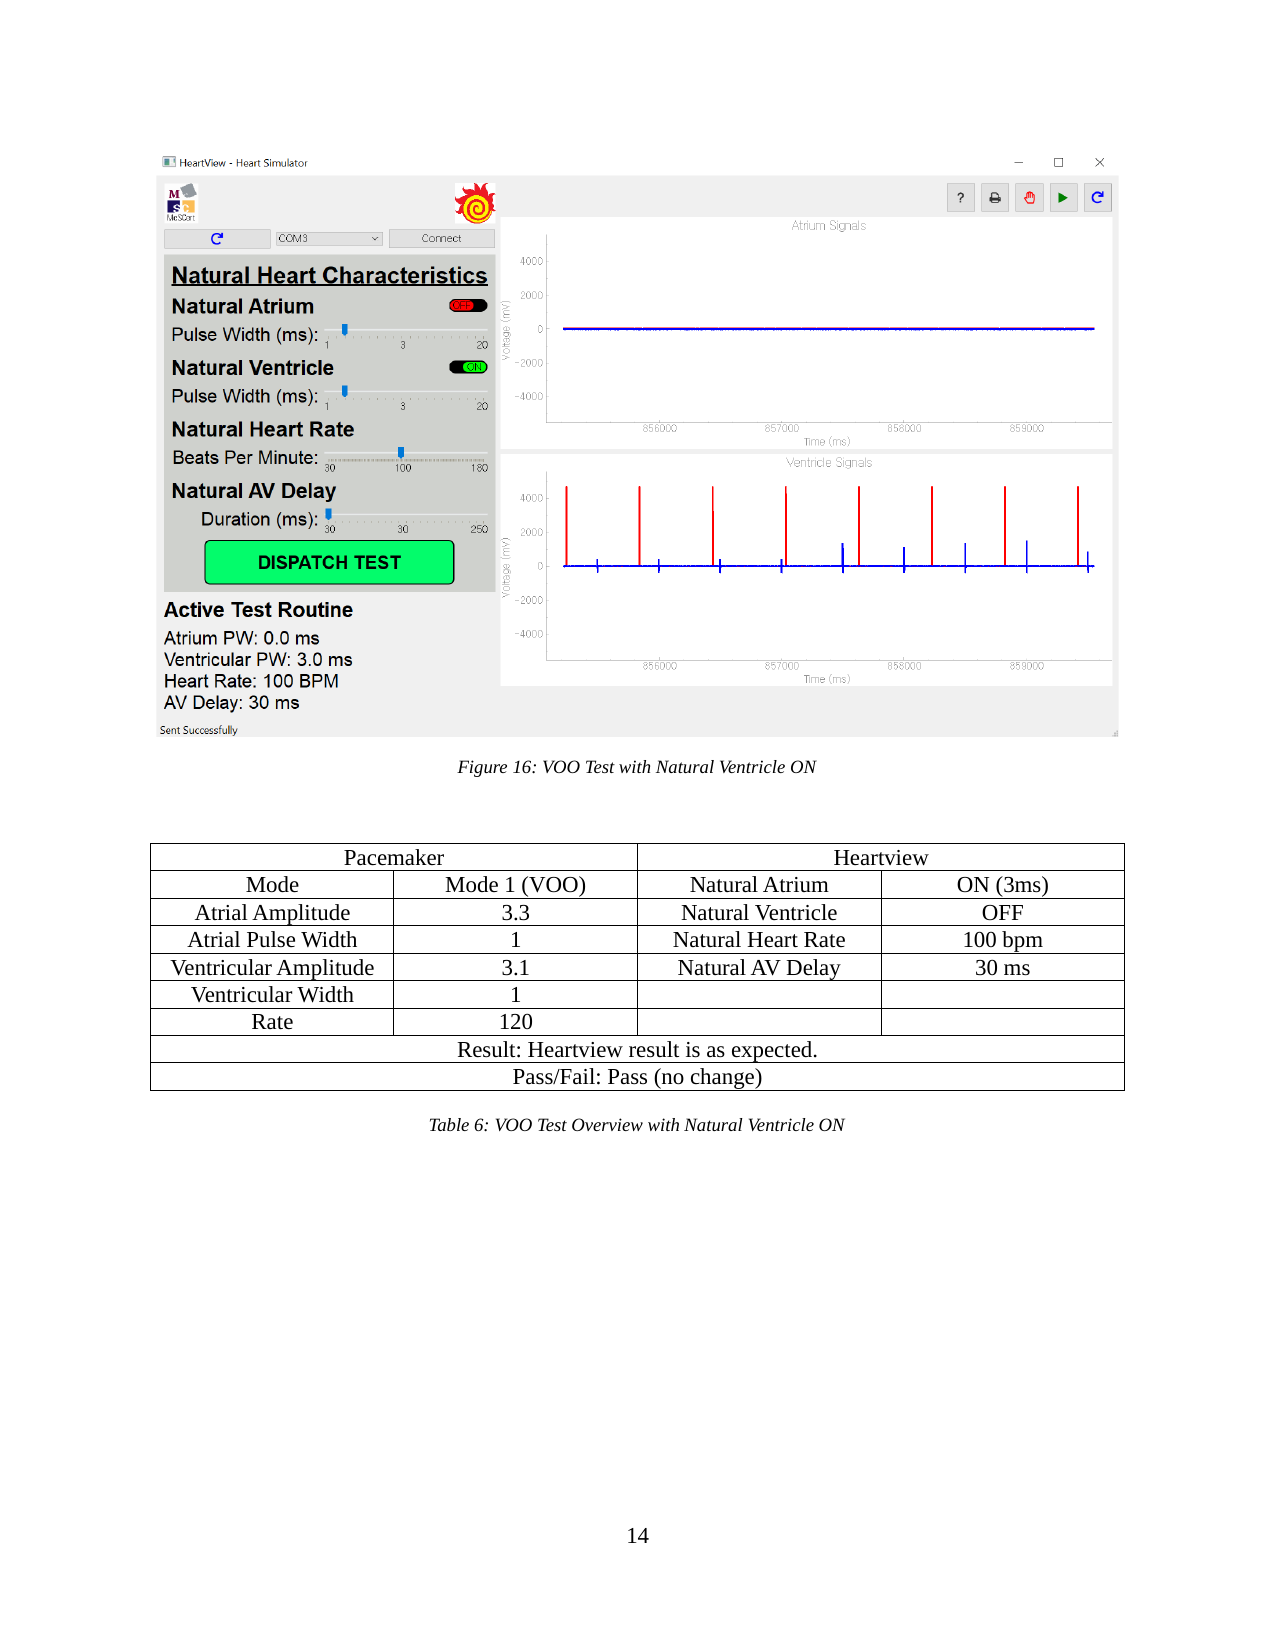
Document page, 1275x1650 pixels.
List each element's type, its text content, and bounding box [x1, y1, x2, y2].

table_cell 3.3 [394, 899, 637, 925]
table_cell [882, 981, 1124, 1007]
table_cell 3.1 [394, 954, 637, 980]
table_cell [882, 1009, 1124, 1035]
table_header Pacemaker [151, 844, 637, 870]
table_cell 1 [394, 926, 637, 953]
table_cell 1 [394, 981, 637, 1007]
table_cell 30 ms [882, 954, 1124, 980]
table_cell Mode 1 (VOO) [394, 871, 637, 898]
table_cell Ventricular Width [151, 981, 393, 1007]
table_cell OFF [882, 899, 1124, 925]
text Table 6: VOO Test Overview with Natural Ventricle ON [150, 1091, 1125, 1135]
table_cell Mode [151, 871, 393, 898]
table_header Heartview [638, 844, 1124, 870]
table_cell [638, 1009, 881, 1035]
table_cell Ventricular Amplitude [151, 954, 393, 980]
table_cell Pass/Fail: Pass (no change) [151, 1063, 1124, 1089]
table_cell Result: Heartview result is as expected. [151, 1036, 1124, 1062]
picture [156, 150, 1119, 737]
table_cell ON (3ms) [882, 871, 1124, 898]
table_cell Rate [151, 1009, 393, 1035]
table_cell Natural AV Delay [638, 954, 881, 980]
table_cell 120 [394, 1009, 637, 1035]
table_cell Natural Atrium [638, 871, 881, 898]
table_cell Atrial Pulse Width [151, 926, 393, 953]
table_cell [638, 981, 881, 1007]
table_cell Natural Ventricle [638, 899, 881, 925]
table_cell Natural Heart Rate [638, 926, 881, 953]
table_cell Atrial Amplitude [151, 899, 393, 925]
table_cell 100 bpm [882, 926, 1124, 953]
text Figure 16: VOO Test with Natural Ventricle ON [150, 756, 1125, 777]
